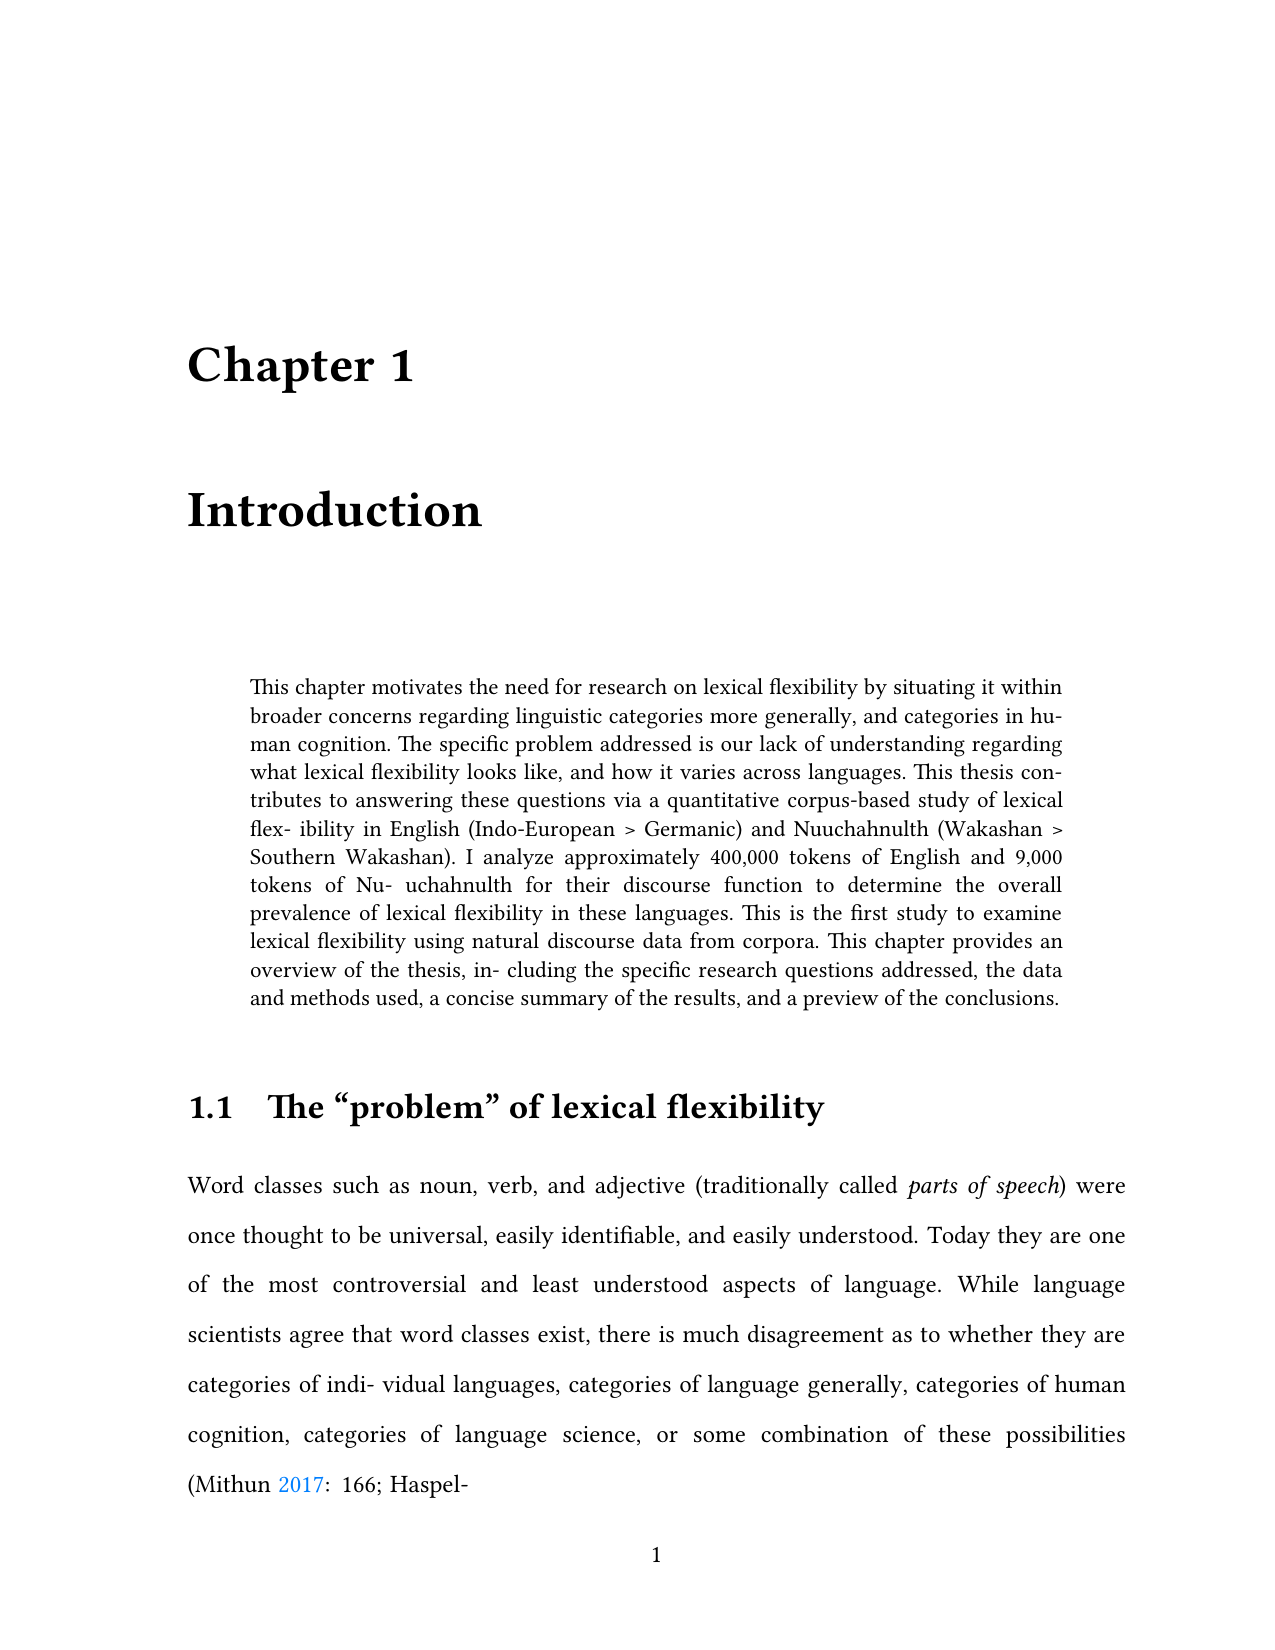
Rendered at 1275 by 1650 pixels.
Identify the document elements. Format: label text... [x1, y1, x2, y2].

subtitle The “problem” of lexical flexibility [187, 1087, 1181, 1127]
text Introduction [187, 481, 1181, 539]
text This chapter motivates the need for research on lexical flexibility by situating it within broader concerns regarding linguistic categories more generally, and categories in hu- man cognition. The specific problem addressed is our lack of understanding regarding what lexical flexibility looks like, and how it varies across languages. This thesis con- tributes to answering these questions via a quantitative corpus-based study of lexical flex- ibility in English (Indo-European > Germanic) and Nuuchahnulth (Wakashan > Southern Wakashan). I analyze approximately 400,000 tokens of English and 9,000 tokens of Nu- uchahnulth for their discourse function to determine the overall prevalence of lexical flexibility in these languages. This is the first study to examine lexical flexibility using natural discourse data from corpora. This chapter provides an overview of the thesis, in- cluding the specific research questions addressed, the data and methods used, a concise summary of the results, and a preview of the conclusions. [250, 674, 1063, 1011]
subtitle Chapter 1 [187, 336, 1181, 394]
text Word classes such as noun, verb, and adjective (traditionally called parts of speech) were once thought to be universal, easily identifiable, and easily understood. Today they are one of the most controversial and least understood aspects of language. While language scientists agree that word classes exist, there is much disagreement as to whether they are categories of indi- vidual languages, categories of language generally, categories of human cognition, categories of language science, or some combination of these possibilities (Mithun 2017: 166; Haspel- [187, 1171, 1126, 1499]
